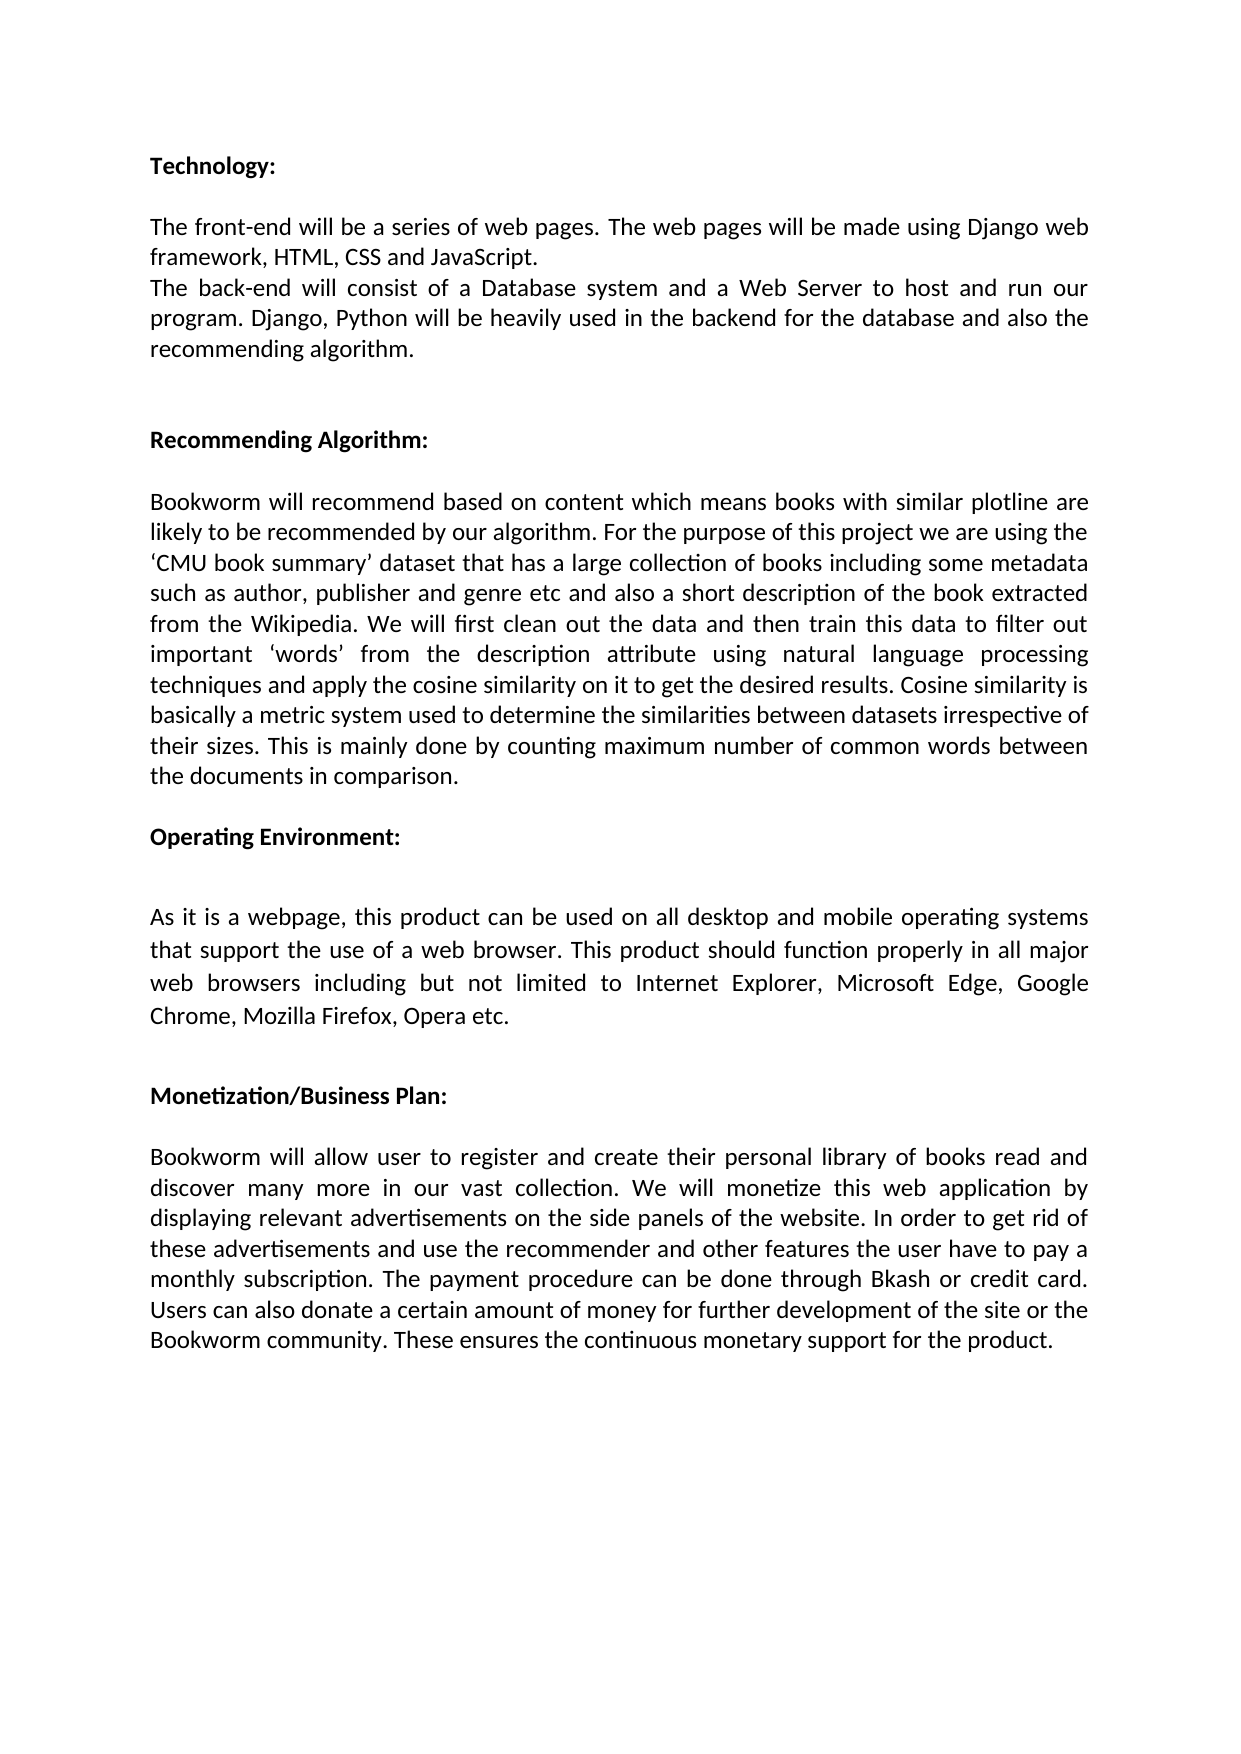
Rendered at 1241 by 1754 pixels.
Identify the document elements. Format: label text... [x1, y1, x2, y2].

text Technology: [150, 150, 1090, 181]
text The back-end will consist of a Database system and a Web Server to host and run our program. Django, Python will be heavily used in the backend for the database and also the recommending algorithm. [150, 272, 1090, 364]
text Operating Environment: [150, 821, 1090, 852]
text Monetization/Business Plan: [150, 1080, 1090, 1111]
text Recommending Algorithm: [150, 425, 1090, 455]
text As it is a webpage, this product can be used on all desktop and mobile operating systems that support the use of a web browser. This product should function properly in all major web browsers including but not limited to Internet Explorer, Microsoft Edge, Google Chrome, Mozilla Firefox, Opera etc. [150, 902, 1090, 1031]
text Bookworm will recommend based on content which means books with similar plotline are likely to be recommended by our algorithm. For the purpose of this project we are using the ‘CMU book summary’ dataset that has a large collection of books including some metadata such as author, publisher and genre etc and also a short description of the book extracted from the Wikipedia. We will first clean out the data and then train this data to filter out important ‘words’ from the description attribute using natural language processing techniques and apply the cosine similarity on it to get the desired results. Cosine similarity is basically a metric system used to determine the similarities between datasets irrespective of their sizes. This is mainly done by counting maximum number of common words between the documents in comparison. [150, 486, 1090, 791]
text Bookworm will allow user to register and create their personal library of books read and discover many more in our vast collection. We will monetize this web application by displaying relevant advertisements on the side panels of the website. In order to get rid of these advertisements and use the recommender and other features the user have to pay a monthly subscription. The payment procedure can be done through Bkash or credit card. Users can also donate a certain amount of money for further development of the site or the Bookworm community. These ensures the continuous monetary support for the product. [150, 1141, 1090, 1355]
text The front-end will be a series of web pages. The web pages will be made using Django web framework, HTML, CSS and JavaScript. [150, 211, 1090, 272]
